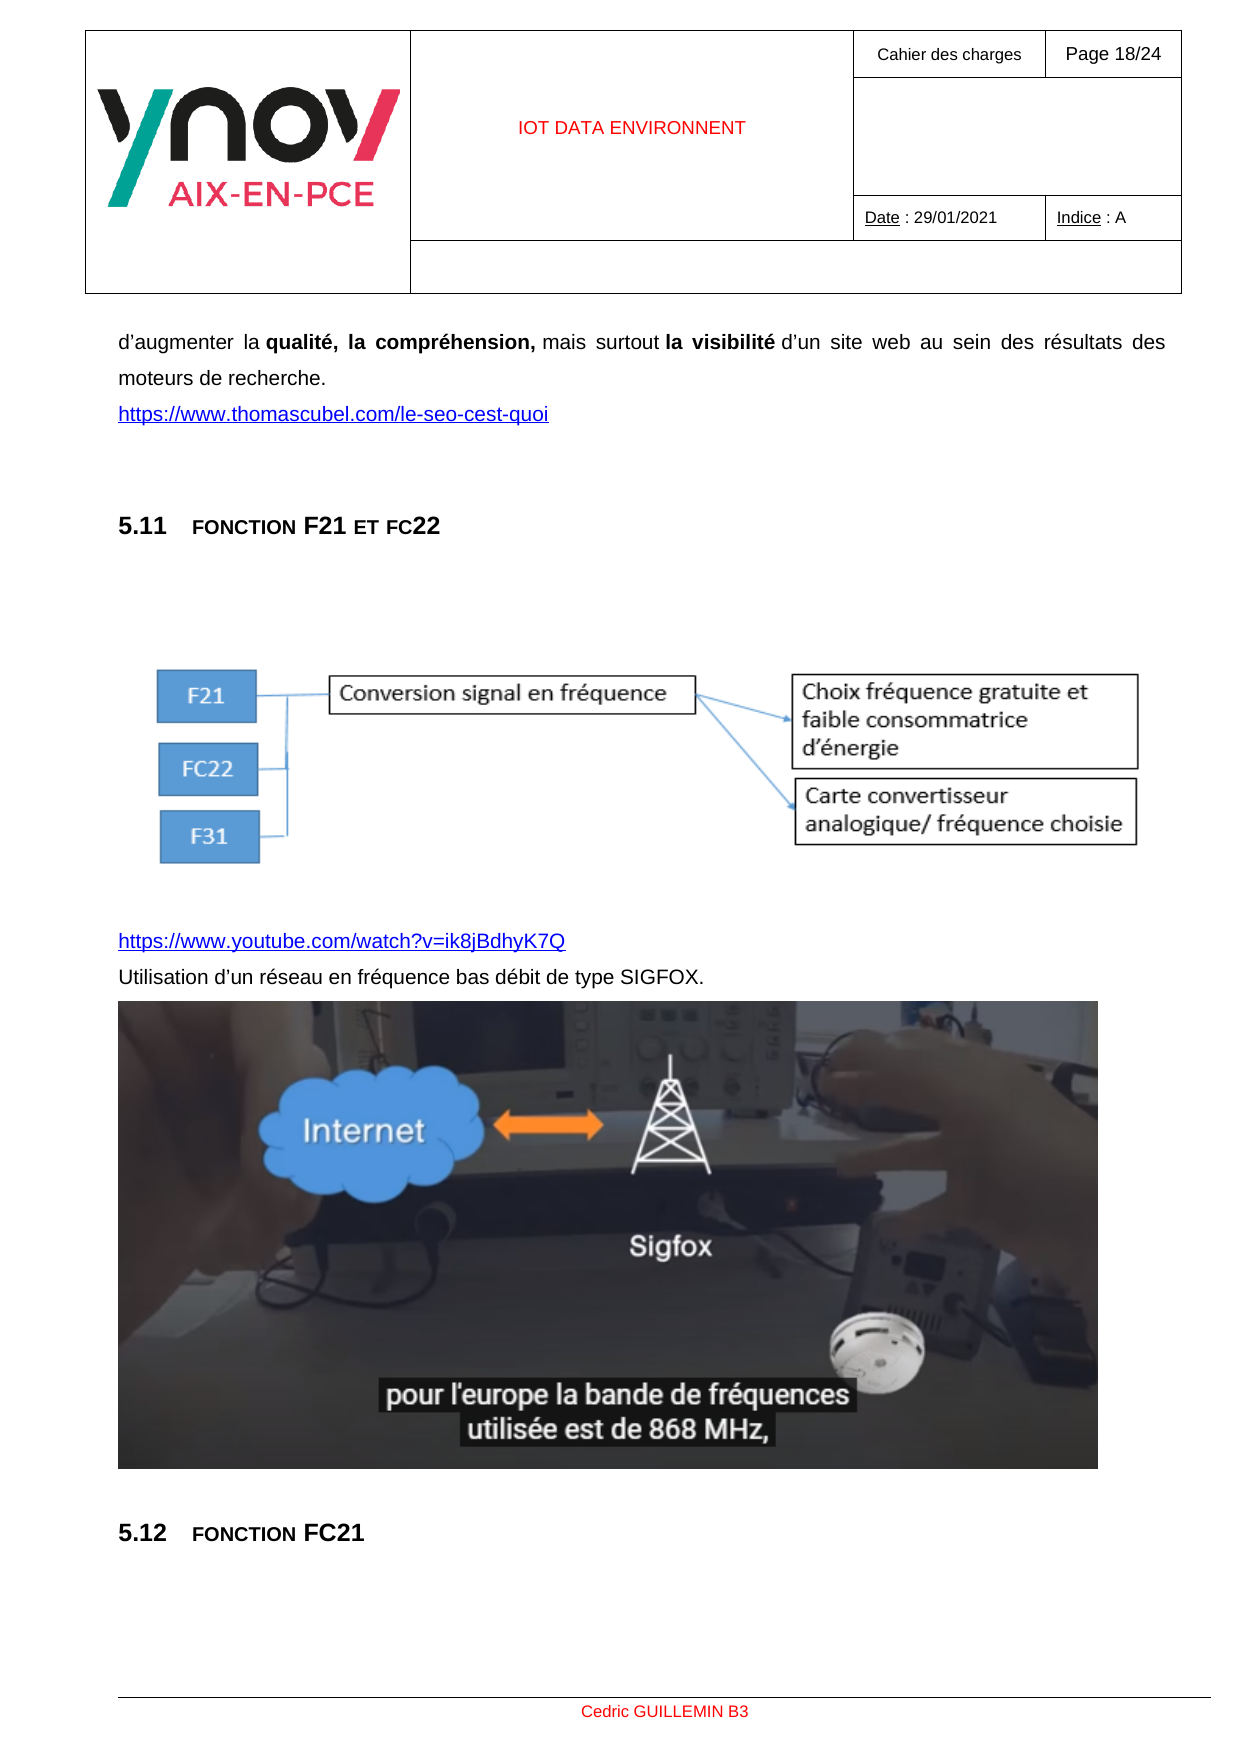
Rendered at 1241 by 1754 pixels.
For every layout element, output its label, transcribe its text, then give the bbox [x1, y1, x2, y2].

text https://www.youtube.com/watch?v=ik8jBdhyK7Q [118, 929, 1167, 953]
text https://www.thomascubel.com/le-seo-cest-quoi [118, 401, 1167, 425]
picture [118, 1001, 1098, 1469]
picture [97, 87, 400, 207]
text Utilisation d’un réseau en fréquence bas débit de type SIGFOX. [118, 965, 1167, 989]
subtitle fonction F21 et fc22 [118, 511, 1167, 539]
picture [118, 608, 1153, 882]
subtitle fonction FC21 [118, 1518, 1167, 1546]
